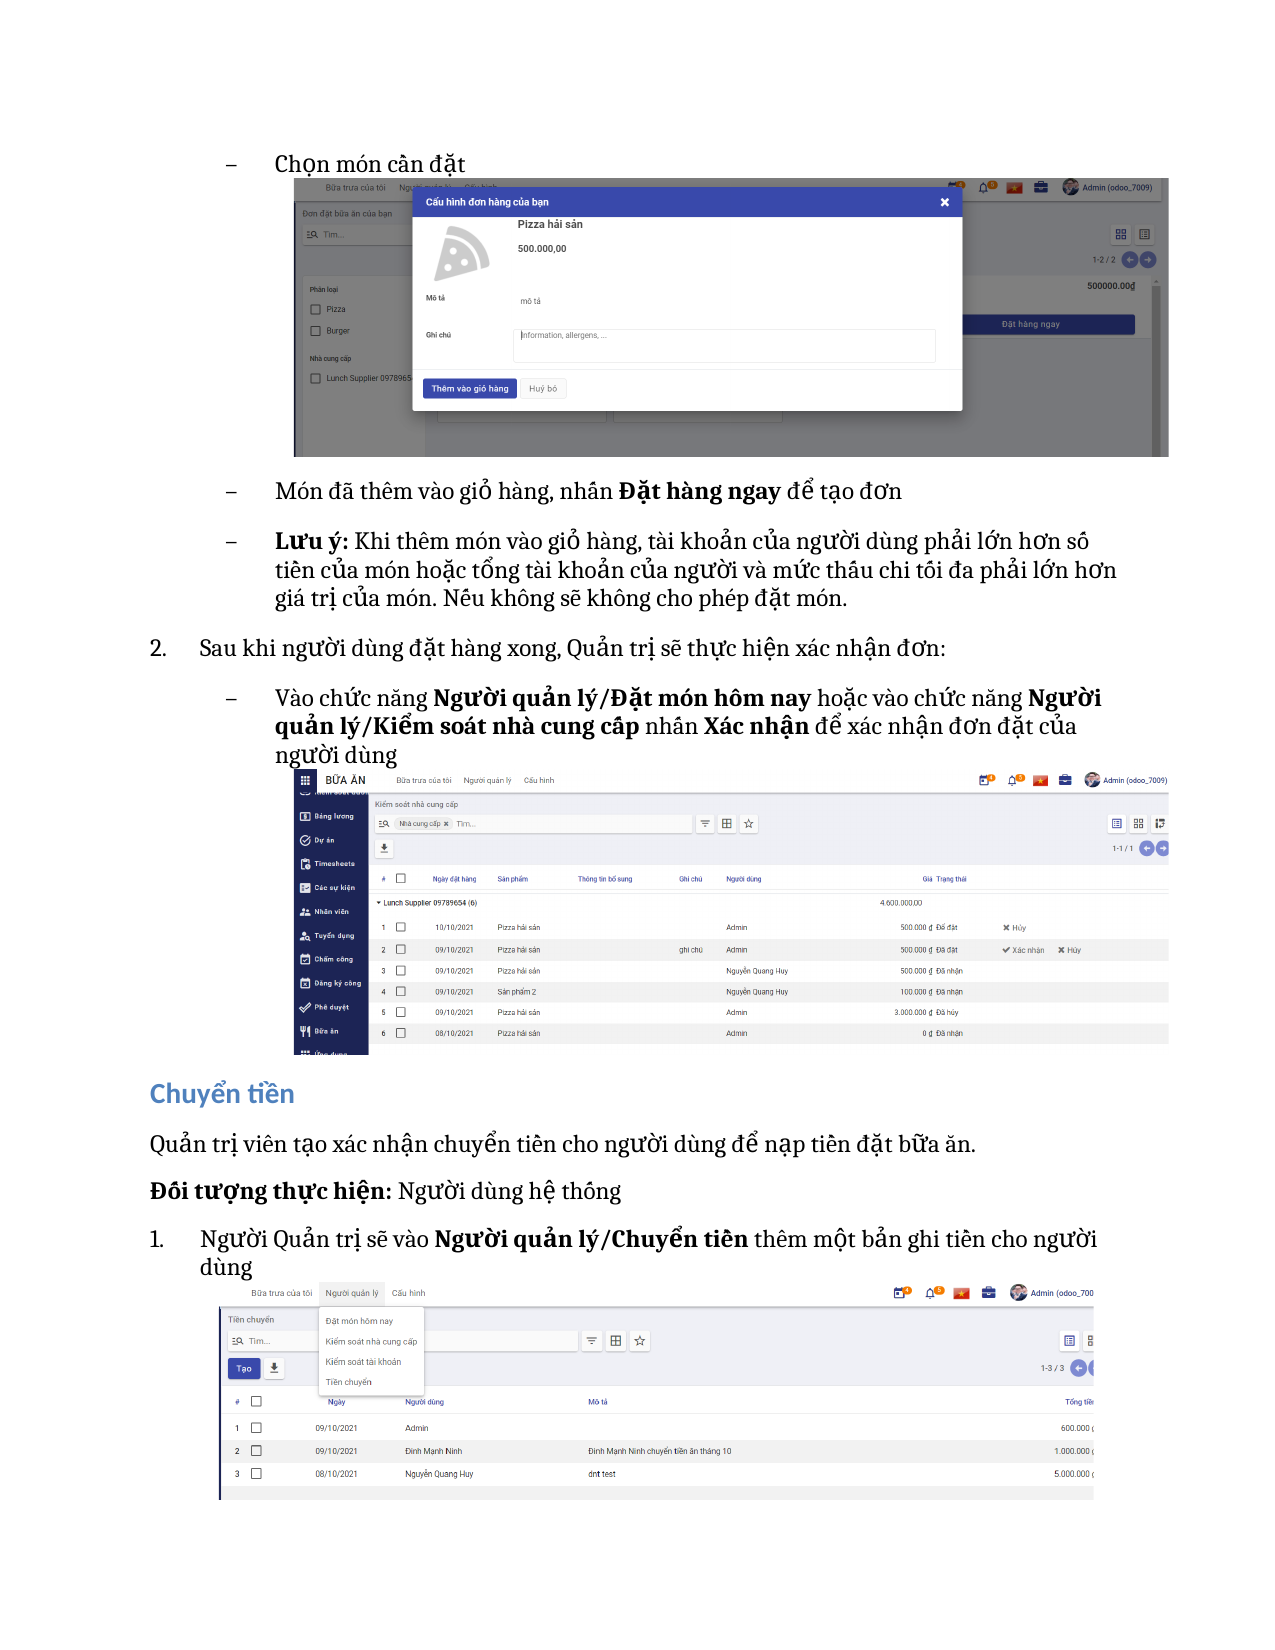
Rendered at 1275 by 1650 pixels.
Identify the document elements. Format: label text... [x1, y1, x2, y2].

text Quản trị viên tạo xác nhận chuyển tiền cho người dùng để nạp tiền đặt bữa ăn. [150, 1129, 1125, 1158]
picture [293, 178, 1169, 457]
subtitle Chuyển tiền [150, 1075, 1125, 1111]
list Sau khi người dùng đặt hàng xong, Quản trị sẽ thực hiện xác nhận đơn: [150, 634, 1125, 663]
picture [218, 1282, 1094, 1500]
picture [293, 769, 1169, 1055]
text Đối tượng thực hiện: Người dùng hệ thống [150, 1177, 1125, 1206]
list Lưu ý: Khi thêm món vào giỏ hàng, tài khoản của người dùng phải lớn hơn số tiền của món hoặc tổng tài khoản của người và mức thấu chi tối đa phải lớn hơn giá trị của món. Nếu không sẽ không cho phép đặt món. [225, 527, 1125, 613]
list Món đã thêm vào giỏ hàng, nhấn Đặt hàng ngay để tạo đơn [225, 477, 1125, 506]
